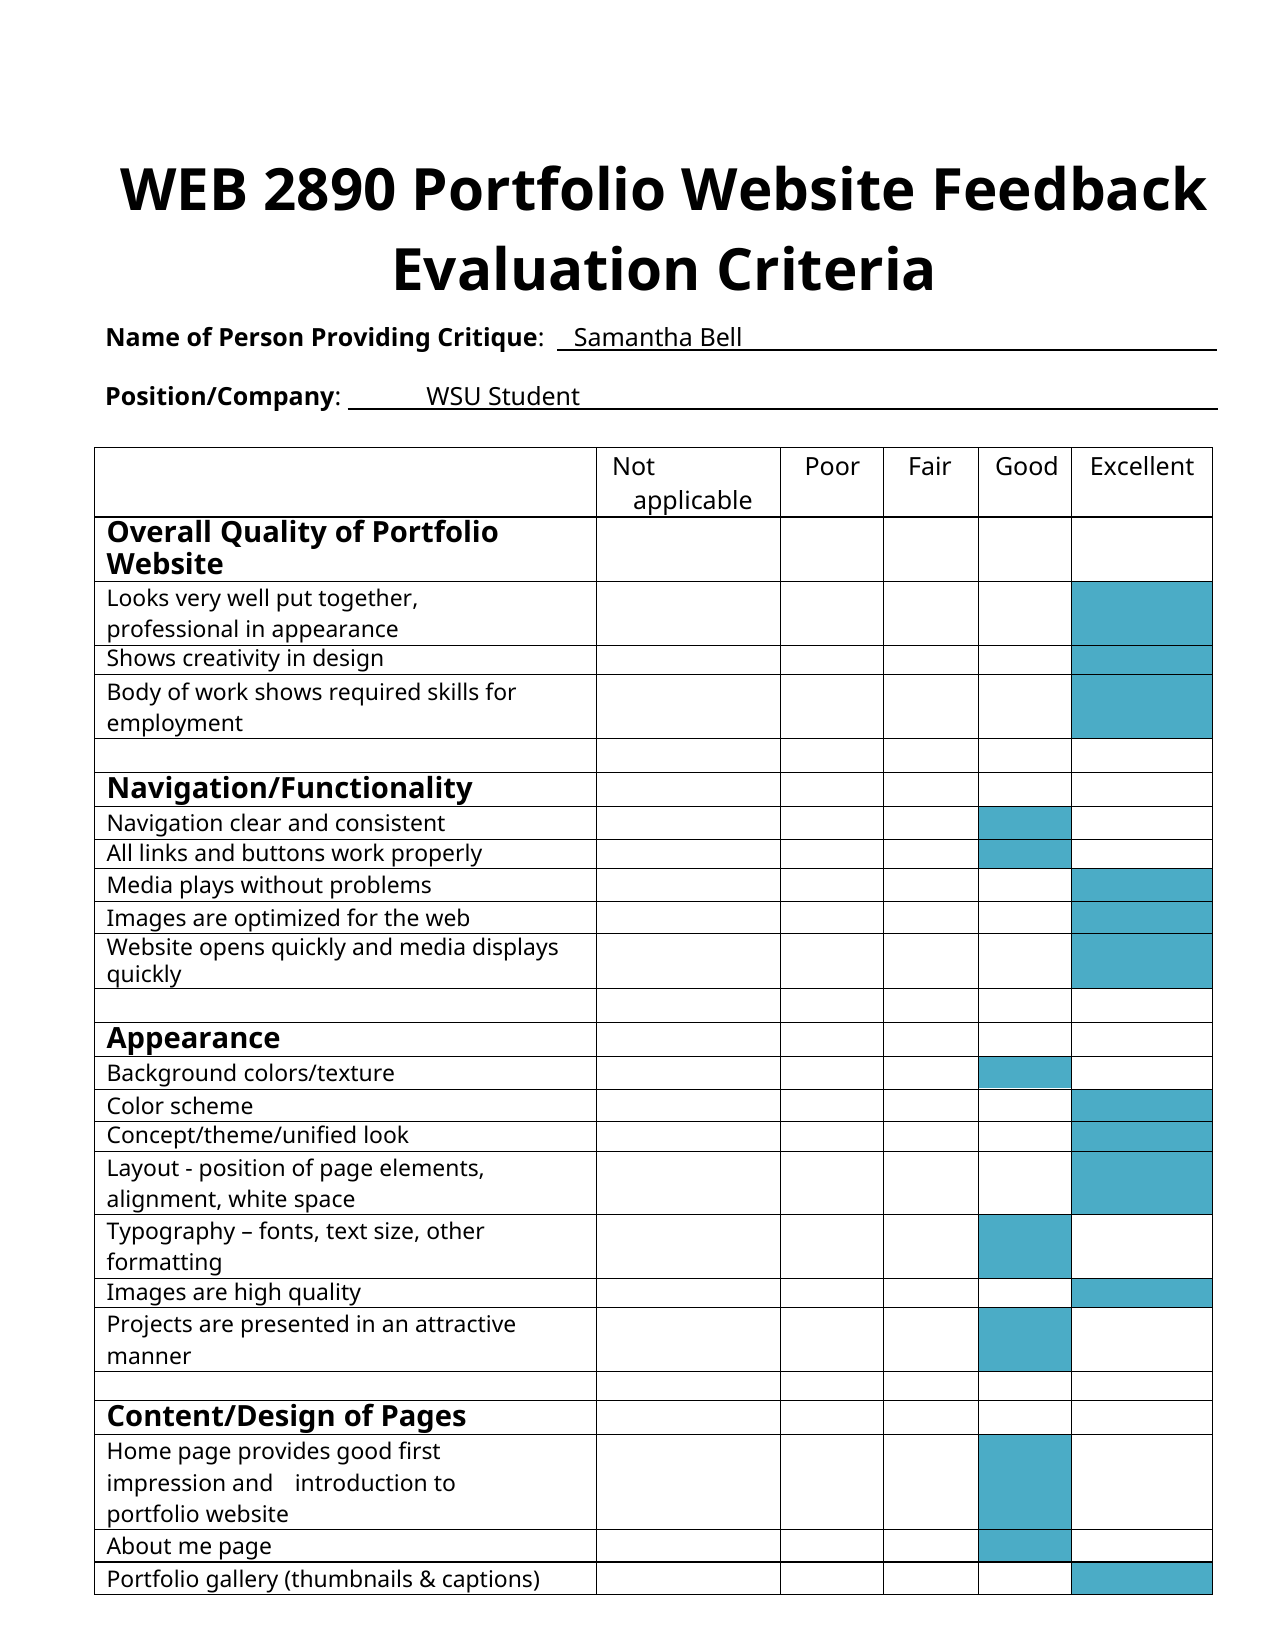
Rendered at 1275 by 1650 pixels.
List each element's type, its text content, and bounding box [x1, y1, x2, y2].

table_cell Typography – fonts, text size, other formatting [95, 1215, 596, 1278]
table_cell [597, 1530, 780, 1561]
table_cell [781, 1530, 883, 1561]
table_cell Navigation/Functionality [95, 773, 596, 806]
table_cell [884, 1023, 978, 1056]
table_cell [979, 675, 1071, 738]
table_cell [781, 902, 883, 933]
table_cell [597, 1435, 780, 1529]
table_cell [884, 807, 978, 839]
table_cell Appearance [95, 1023, 596, 1056]
table_cell [884, 1215, 978, 1278]
table_cell [1072, 1122, 1212, 1151]
table_cell [979, 989, 1071, 1022]
table_cell [884, 1122, 978, 1151]
table_cell [884, 1057, 978, 1088]
table_cell [781, 1563, 883, 1594]
table_cell [597, 902, 780, 933]
table_cell [1072, 1435, 1212, 1529]
table_cell [979, 1215, 1071, 1278]
table_cell [1072, 807, 1212, 839]
table_cell [979, 1435, 1071, 1529]
table_cell [884, 518, 978, 581]
table_cell [979, 1401, 1071, 1434]
table_cell [781, 1057, 883, 1088]
table_cell [781, 739, 883, 772]
table_cell [884, 675, 978, 738]
table_cell Overall Quality of Portfolio Website [95, 518, 596, 581]
table_cell [1072, 739, 1212, 772]
table_cell [781, 989, 883, 1022]
table_cell [884, 1372, 978, 1400]
table_cell Background colors/texture [95, 1057, 596, 1088]
title WEB 2890 Portfolio Website Feedback Evaluation Criteria [105, 148, 1223, 307]
table_header Not applicable [597, 448, 780, 516]
table_cell Media plays without problems [95, 869, 596, 901]
table_cell [597, 582, 780, 645]
table_cell [781, 1401, 883, 1434]
table_cell [781, 1279, 883, 1307]
table_cell [781, 1090, 883, 1121]
table_cell [884, 840, 978, 868]
table_cell [781, 1215, 883, 1278]
table_cell [781, 934, 883, 988]
table_cell [1072, 1090, 1212, 1121]
table_cell [979, 1563, 1071, 1594]
text Name of Person Providing Critique: Samantha Bell [105, 320, 1223, 354]
table_cell Body of work shows required skills for employment [95, 675, 596, 738]
table_cell [597, 1372, 780, 1400]
table_cell [1072, 902, 1212, 933]
table_cell [597, 739, 780, 772]
table_cell Home page provides good first impression and introduction to portfolio website [95, 1435, 596, 1529]
table_cell [1072, 1530, 1212, 1561]
table_cell [781, 675, 883, 738]
table_cell [95, 739, 596, 772]
table_cell Shows creativity in design [95, 646, 596, 674]
table_cell [884, 1090, 978, 1121]
table_cell [597, 1563, 780, 1594]
table_cell [884, 1435, 978, 1529]
table_cell [597, 807, 780, 839]
text Position/Company: WSU Student [105, 379, 1223, 413]
table_cell [597, 518, 780, 581]
table_cell Content/Design of Pages [95, 1401, 596, 1434]
table_cell [979, 1279, 1071, 1307]
table_cell [979, 840, 1071, 868]
table_cell Layout - position of page elements, alignment, white space [95, 1152, 596, 1214]
table_cell [884, 934, 978, 988]
table_cell [1072, 646, 1212, 674]
table_cell [1072, 1308, 1212, 1371]
table_cell [597, 1152, 780, 1214]
table_cell [781, 1372, 883, 1400]
table_cell [781, 1308, 883, 1371]
table_cell [1072, 773, 1212, 806]
table_cell [1072, 1401, 1212, 1434]
table_cell [979, 934, 1071, 988]
table_cell [597, 869, 780, 901]
table_cell [1072, 675, 1212, 738]
table_cell Images are optimized for the web [95, 902, 596, 933]
table_cell [781, 773, 883, 806]
table_cell [781, 518, 883, 581]
table_cell [781, 1435, 883, 1529]
table_cell [979, 1308, 1071, 1371]
table_cell About me page [95, 1530, 596, 1561]
table_cell Website opens quickly and media displays quickly [95, 934, 596, 988]
table_cell [884, 869, 978, 901]
table_cell [781, 840, 883, 868]
table_cell [979, 1152, 1071, 1214]
table_cell [979, 1372, 1071, 1400]
table_cell Concept/theme/unified look [95, 1122, 596, 1151]
table_cell Color scheme [95, 1090, 596, 1121]
table_cell [979, 773, 1071, 806]
table_cell [781, 1122, 883, 1151]
table_cell [781, 1152, 883, 1214]
table_header Good [979, 448, 1071, 516]
table_header [95, 448, 596, 516]
table_cell [597, 989, 780, 1022]
table_cell [597, 646, 780, 674]
table_cell [884, 1563, 978, 1594]
table_cell [597, 1023, 780, 1056]
table_cell [979, 646, 1071, 674]
table_cell [597, 1057, 780, 1088]
table_cell [1072, 1279, 1212, 1307]
table_cell [1072, 989, 1212, 1022]
table_cell Projects are presented in an attractive manner [95, 1308, 596, 1371]
table_cell [979, 1122, 1071, 1151]
table_cell Looks very well put together, professional in appearance [95, 582, 596, 645]
table_cell [597, 773, 780, 806]
table_cell [979, 807, 1071, 839]
table_cell [884, 646, 978, 674]
table_cell [597, 840, 780, 868]
table_cell [781, 582, 883, 645]
table_cell [884, 1530, 978, 1561]
table_cell [781, 807, 883, 839]
table_cell [884, 902, 978, 933]
table_cell [884, 1308, 978, 1371]
table_cell [979, 1023, 1071, 1056]
table_cell [1072, 518, 1212, 581]
table_cell [95, 1372, 596, 1400]
table_cell [597, 675, 780, 738]
table_cell Images are high quality [95, 1279, 596, 1307]
table_cell [979, 739, 1071, 772]
table_cell [979, 582, 1071, 645]
table_cell [884, 739, 978, 772]
table_cell [884, 989, 978, 1022]
table_cell [979, 1530, 1071, 1561]
table_cell [781, 869, 883, 901]
table_cell [1072, 1215, 1212, 1278]
table_cell [979, 1090, 1071, 1121]
table_cell [1072, 840, 1212, 868]
table_cell [781, 646, 883, 674]
table_cell [979, 1057, 1071, 1088]
table_cell [597, 1215, 780, 1278]
table_cell [1072, 1563, 1212, 1594]
table_cell [1072, 934, 1212, 988]
table_header Excellent [1072, 448, 1212, 516]
table_cell [597, 934, 780, 988]
table_cell [597, 1308, 780, 1371]
table_cell [597, 1122, 780, 1151]
table_cell [1072, 1152, 1212, 1214]
table_cell [597, 1279, 780, 1307]
table_cell Portfolio gallery (thumbnails & captions) [95, 1563, 596, 1594]
table_cell [1072, 1372, 1212, 1400]
table_header Poor [781, 448, 883, 516]
table_cell [1072, 1057, 1212, 1088]
table_cell [979, 902, 1071, 933]
table_cell [95, 989, 596, 1022]
table_cell [597, 1401, 780, 1434]
table_cell [884, 1279, 978, 1307]
table_header Fair [884, 448, 978, 516]
table_cell [979, 518, 1071, 581]
table_cell All links and buttons work properly [95, 840, 596, 868]
table_cell [781, 1023, 883, 1056]
table_cell [884, 582, 978, 645]
table_cell [1072, 582, 1212, 645]
table_cell [1072, 1023, 1212, 1056]
table_cell [979, 869, 1071, 901]
table_cell [597, 1090, 780, 1121]
table_cell [884, 1152, 978, 1214]
table_cell [884, 773, 978, 806]
table_cell Navigation clear and consistent [95, 807, 596, 839]
table_cell [1072, 869, 1212, 901]
table_cell [884, 1401, 978, 1434]
